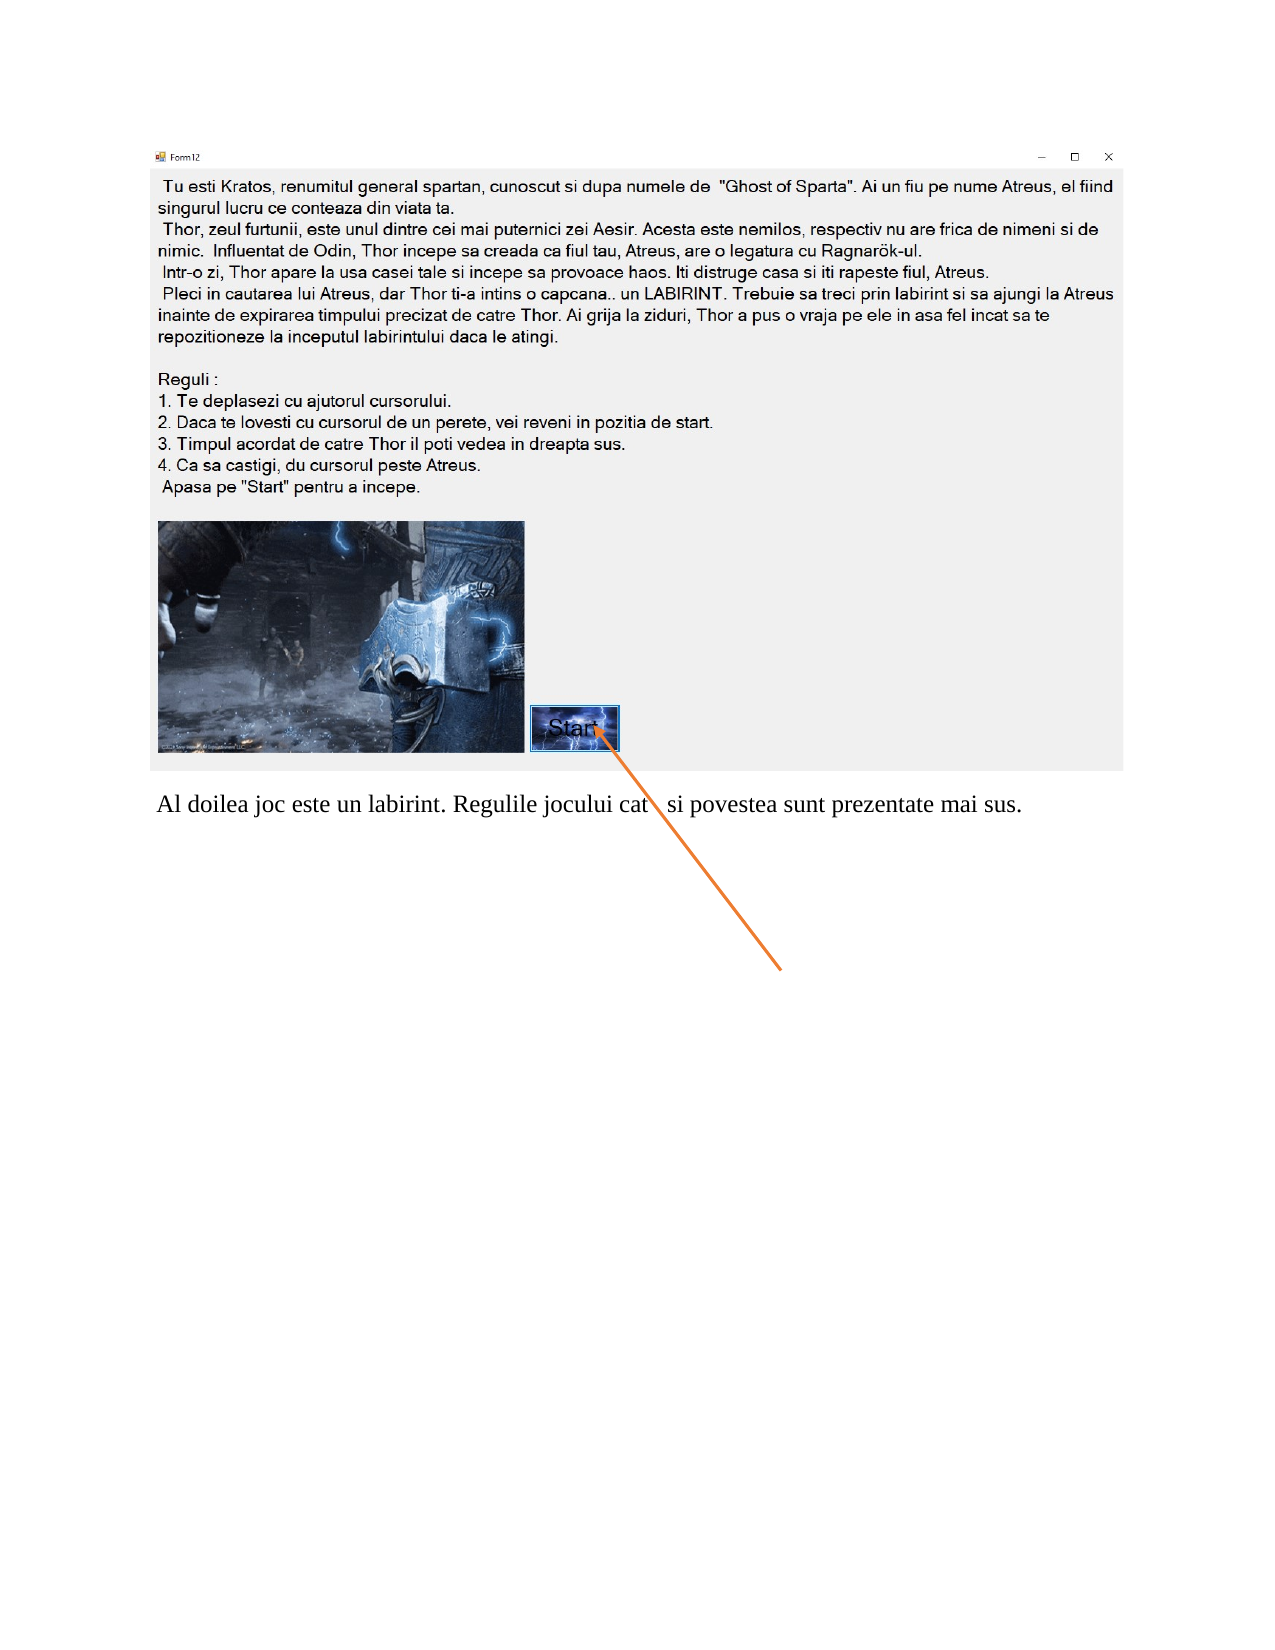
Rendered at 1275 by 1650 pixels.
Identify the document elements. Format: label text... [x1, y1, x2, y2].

picture [150, 150, 1124, 771]
text Al doilea joc este un labirint. Regulile jocului cat si povestea sunt prezentate mai sus. [150, 789, 661, 818]
text Al doilea joc este un labirint. Regulile jocului cat si povestea sunt prezentate mai sus. [645, 789, 1125, 818]
